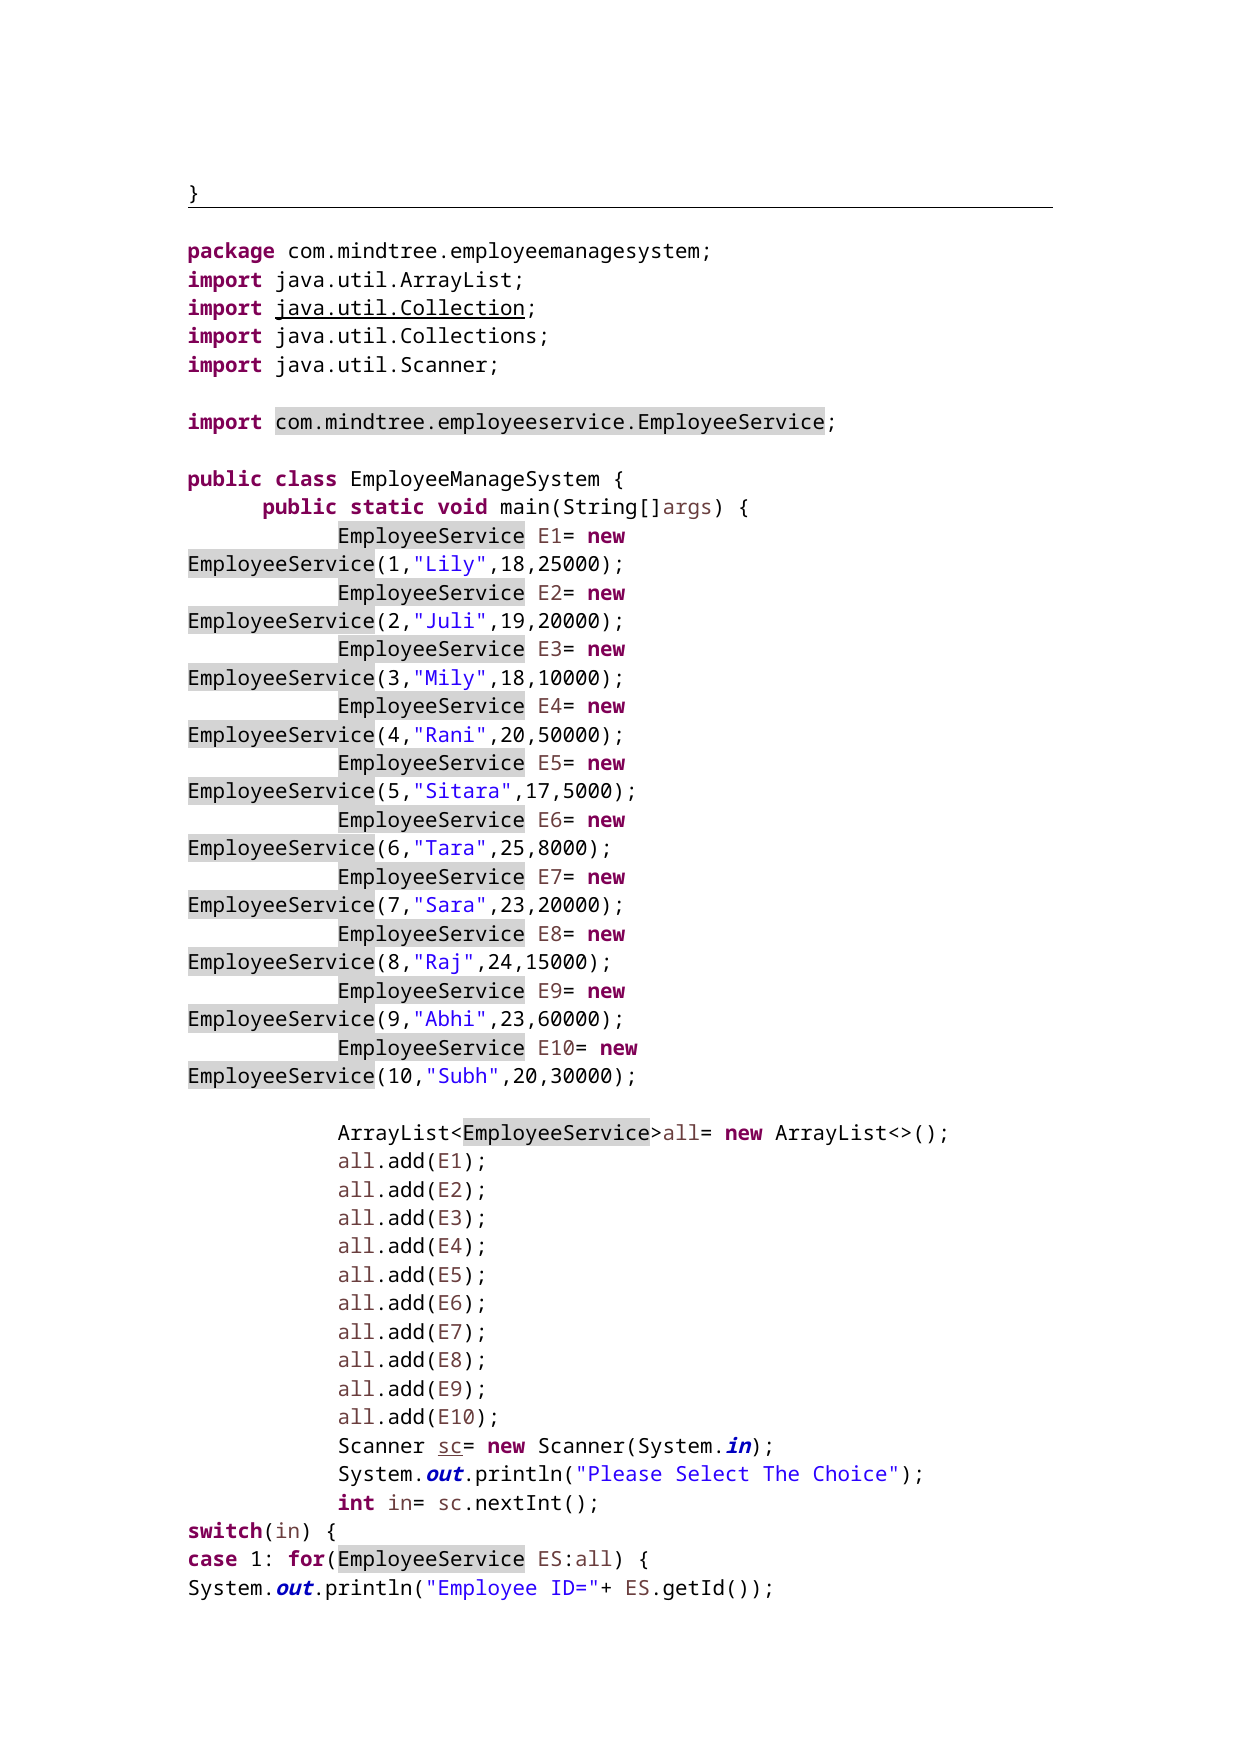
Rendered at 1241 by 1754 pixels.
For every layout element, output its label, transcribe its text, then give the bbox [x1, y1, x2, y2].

text all.add(E1); [187, 1146, 1053, 1175]
text System.out.println("Please Select The Choice"); [187, 1459, 1053, 1488]
text EmployeeService E5= new EmployeeService(5,"Sitara",17,5000); [375, 748, 1053, 805]
text import java.util.Collections; [187, 322, 1053, 350]
text import java.util.Scanner; [187, 350, 1053, 378]
text package com.mindtree.employeemanagesystem; [187, 236, 1053, 265]
text int in= sc.nextInt(); [187, 1488, 1053, 1516]
text EmployeeService E10= new EmployeeService(10,"Subh",20,30000); [187, 1033, 338, 1089]
text all.add(E10); [187, 1402, 1053, 1431]
text all.add(E6); [187, 1288, 1053, 1317]
text public static void main(String[]args) { [187, 492, 1053, 521]
text EmployeeService E7= new EmployeeService(7,"Sara",23,20000); [187, 862, 338, 919]
text EmployeeService E4= new EmployeeService(4,"Rani",20,50000); [187, 691, 338, 748]
text ArrayList<EmployeeService>all= new ArrayList<>(); [187, 1118, 463, 1146]
text EmployeeService E1= new EmployeeService(1,"Lily",18,25000); [375, 521, 1053, 578]
text EmployeeService E2= new EmployeeService(2,"Juli",19,20000); [375, 578, 1053, 634]
text EmployeeService E3= new EmployeeService(3,"Mily",18,10000); [187, 634, 1053, 691]
text EmployeeService E6= new EmployeeService(6,"Tara",25,8000); [187, 805, 1053, 862]
text all.add(E9); [187, 1374, 1053, 1402]
text ArrayList<EmployeeService>all= new ArrayList<>(); [650, 1118, 1053, 1146]
text all.add(E2); [187, 1175, 1053, 1203]
text import com.mindtree.employeeservice.EmployeeService; [825, 407, 1053, 435]
text EmployeeService E9= new EmployeeService(9,"Abhi",23,60000); [375, 976, 1053, 1033]
text all.add(E8); [187, 1345, 1053, 1374]
text EmployeeService E4= new EmployeeService(4,"Rani",20,50000); [375, 691, 1053, 748]
text all.add(E3); [187, 1203, 1053, 1232]
text all.add(E4); [187, 1232, 1053, 1260]
text EmployeeService E7= new EmployeeService(7,"Sara",23,20000); [375, 862, 1053, 919]
text EmployeeService E10= new EmployeeService(10,"Subh",20,30000); [375, 1033, 1053, 1089]
text EmployeeService E1= new EmployeeService(1,"Lily",18,25000); [187, 521, 338, 578]
text case 1: for(EmployeeService ES:all) { [187, 1544, 1053, 1573]
text } [187, 178, 1053, 208]
text EmployeeService E9= new EmployeeService(9,"Abhi",23,60000); [187, 976, 338, 1033]
text import java.util.Collection; [187, 293, 1053, 322]
text all.add(E5); [187, 1260, 1053, 1288]
text EmployeeService E2= new EmployeeService(2,"Juli",19,20000); [187, 578, 338, 634]
text EmployeeService E8= new EmployeeService(8,"Raj",24,15000); [375, 919, 1053, 976]
text Scanner sc= new Scanner(System.in); [187, 1431, 1053, 1459]
text EmployeeService E8= new EmployeeService(8,"Raj",24,15000); [187, 919, 338, 976]
text import java.util.ArrayList; [187, 265, 1053, 293]
text EmployeeService E5= new EmployeeService(5,"Sitara",17,5000); [187, 748, 338, 805]
text public class EmployeeManageSystem { [187, 464, 1053, 492]
text System.out.println("Employee ID="+ ES.getId()); [187, 1573, 1053, 1601]
text all.add(E7); [187, 1317, 1053, 1345]
text switch(in) { [187, 1516, 1053, 1544]
